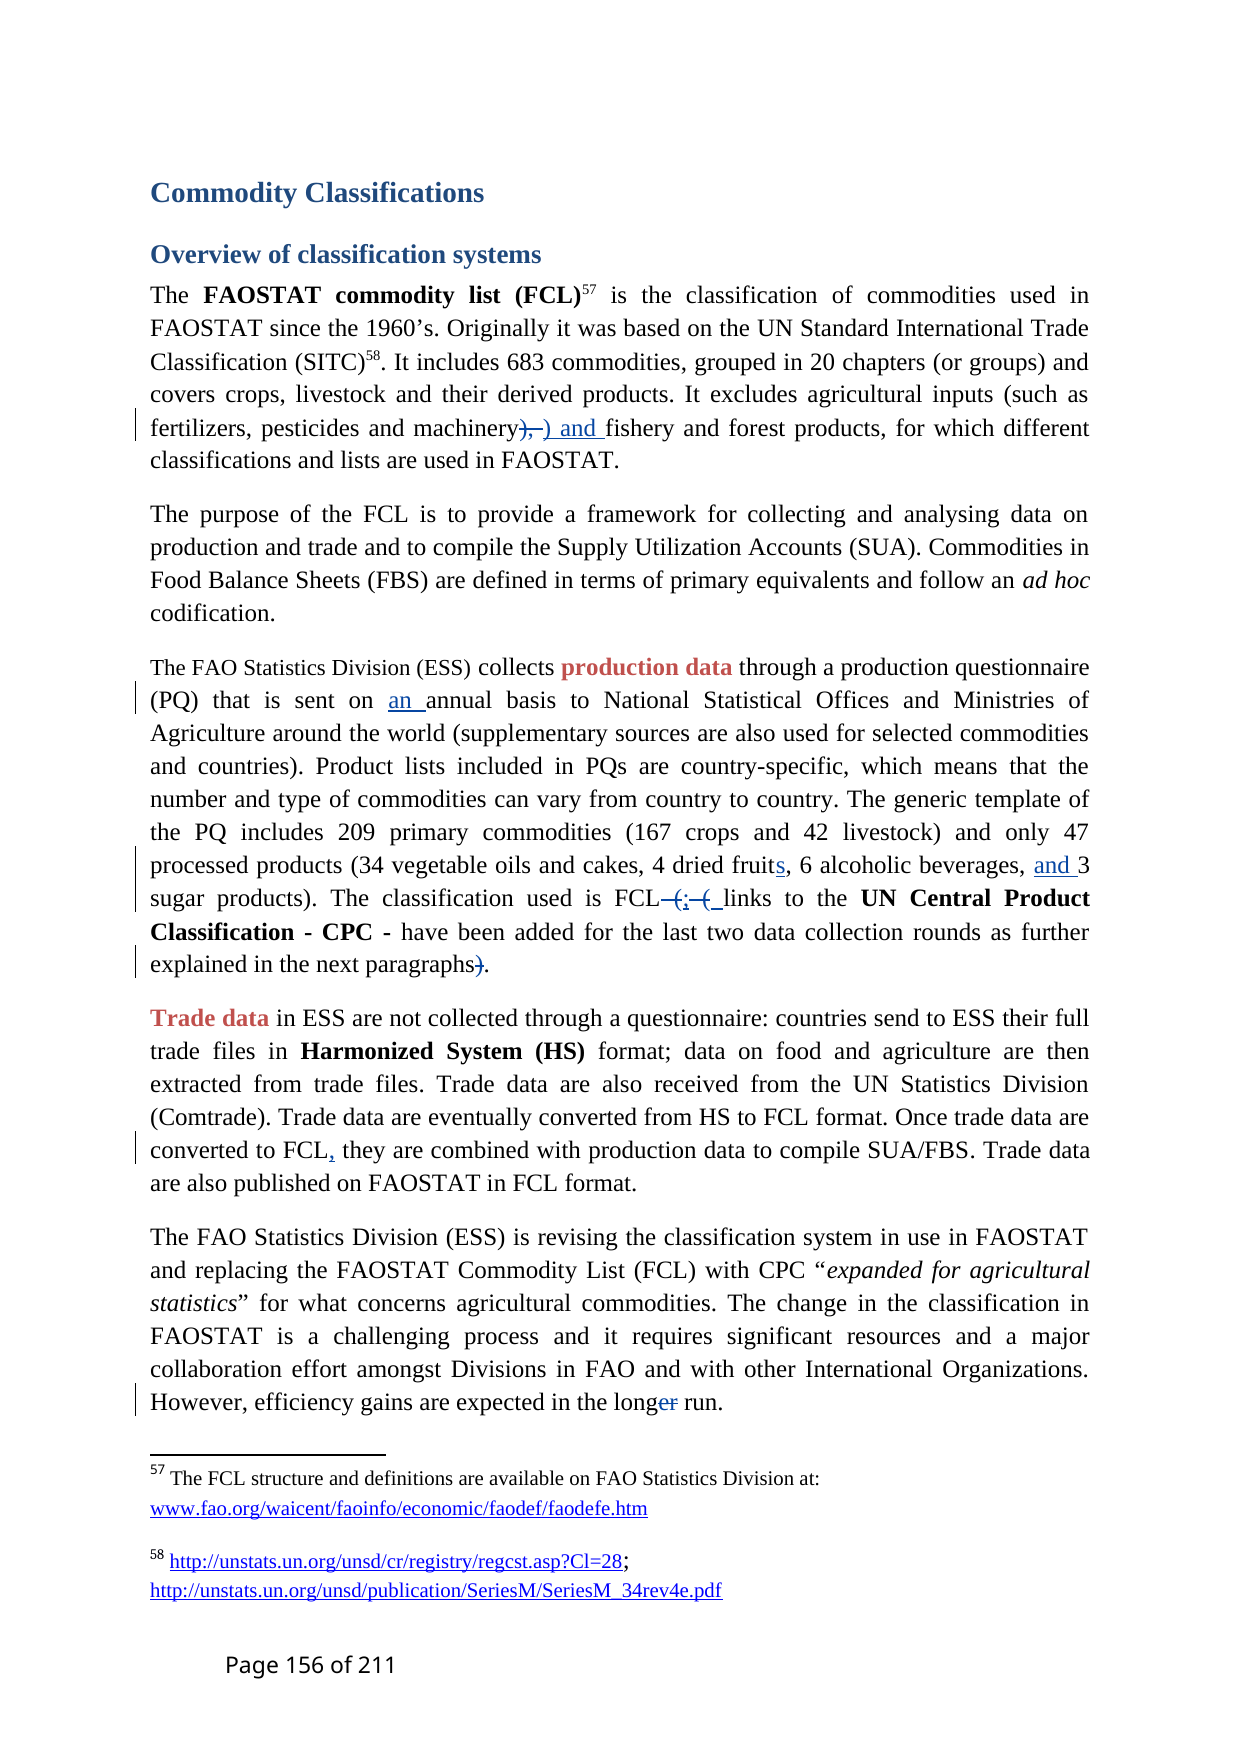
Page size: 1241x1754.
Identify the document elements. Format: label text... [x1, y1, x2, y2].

text Trade data in ESS are not collected through a questionnaire: countries send to ESS their full trade files in Harmonized System (HS) format; data on food and agriculture are then extracted from trade files. Trade data are also received from the UN Statistics Division (Comtrade). Trade data are eventually converted from HS to FCL format. Once trade data are converted to FCL they are combined with production data to compile SUA/FBS. Trade data are also published on FAOSTAT in FCL format. [150, 1003, 1090, 1197]
subtitle Commodity Classifications [150, 175, 1090, 208]
text The FAO Statistics Division (ESS) collects production data through a production questionnaire (PQ) that is sent on annual basis to National Statistical Offices and Ministries of Agriculture around the world (supplementary sources are also used for selected commodities and countries). Product lists included in PQs are country-specific, which means that the number and type of commodities can vary from country to country. The generic template of the PQ includes 209 primary commodities (167 crops and 42 livestock) and only 47 processed products (34 vegetable oils and cakes, 4 dried fruit, 6 alcoholic beverages, 3 sugar products). The classification used is FCLlinks to the UN Central Product Classification - CPC - have been added for the last two data collection rounds as further explained in the next paragraphs. [150, 652, 1090, 978]
subtitle Overview of classification systems [150, 238, 1090, 270]
text The FAOSTAT commodity list (FCL) is the classification of commodities used in FAOSTAT since the 1960’s. Originally it was based on the UN Standard International Trade Classification (SITC). It includes 683 commodities, grouped in 20 chapters (or groups) and covers crops, livestock and their derived products. It excludes agricultural inputs (such as fertilizers, pesticides and machineryfishery and forest products, for which different classifications and lists are used in FAOSTAT. [150, 281, 1090, 474]
text The purpose of the FCL is to provide a framework for collecting and analysing data on production and trade and to compile the Supply Utilization Accounts (SUA). Commodities in Food Balance Sheets (FBS) are defined in terms of primary equivalents and follow an ad hoc codification. [150, 499, 1090, 627]
text The FAO Statistics Division (ESS) is revising the classification system in use in FAOSTAT and replacing the FAOSTAT Commodity List (FCL) with CPC “expanded for agricultural statistics” for what concerns agricultural commodities. The change in the classification in FAOSTAT is a challenging process and it requires significant resources and a major collaboration effort amongst Divisions in FAO and with other International Organizations. However, efficiency gains are expected in the long run. [150, 1222, 1090, 1416]
